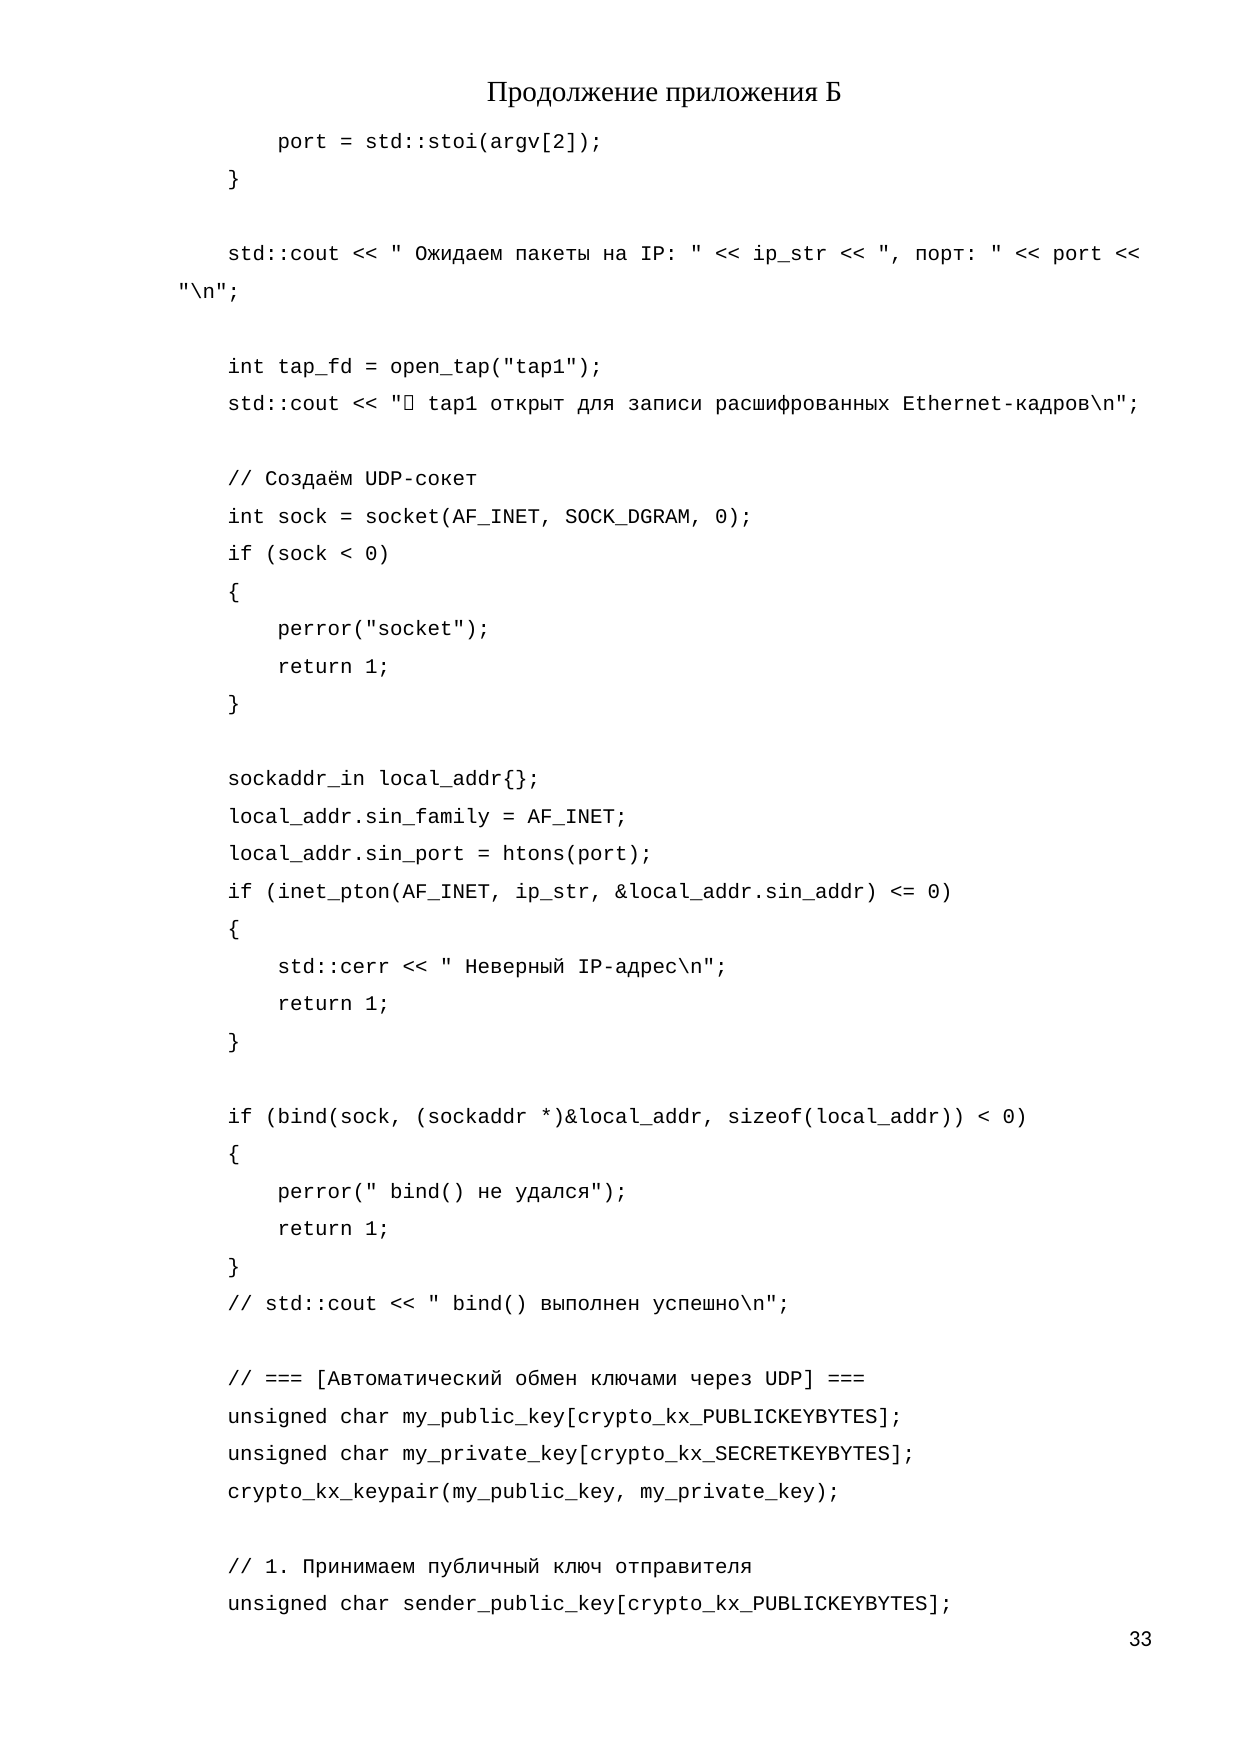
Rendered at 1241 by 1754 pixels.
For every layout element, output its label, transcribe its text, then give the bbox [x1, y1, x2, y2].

text if (inet_pton(AF_INET, ip_str, &local_addr.sin_addr) <= 0) [177, 868, 1152, 906]
text unsigned char sender_public_key[crypto_kx_PUBLICKEYBYTES]; [177, 1581, 1152, 1618]
text return 1; [177, 643, 1152, 681]
text std::cout << "📡 tap1 открыт для записи расшифрованных Ethernet-кадров\n"; [177, 381, 1152, 418]
text crypto_kx_keypair(my_public_key, my_private_key); [177, 1468, 1152, 1506]
text perror(" bind() не удался"); [177, 1168, 1152, 1206]
text return 1; [177, 981, 1152, 1018]
text unsigned char my_public_key[crypto_kx_PUBLICKEYBYTES]; [177, 1393, 1152, 1431]
text // Создаём UDP-сокет [177, 456, 1152, 493]
text if (sock < 0) [177, 531, 1152, 568]
text perror("socket"); [177, 606, 1152, 643]
text } [177, 156, 1152, 193]
text { [177, 906, 1152, 943]
text // 1. Принимаем публичный ключ отправителя [177, 1543, 1152, 1581]
text { [177, 1131, 1152, 1168]
text std::cerr << " Неверный IP-адрес\n"; [177, 943, 1152, 981]
text sockaddr_in local_addr{}; [177, 756, 1152, 793]
text // === [Автоматический обмен ключами через UDP] === [177, 1356, 1152, 1393]
text unsigned char my_private_key[crypto_kx_SECRETKEYBYTES]; [177, 1431, 1152, 1468]
text int tap_fd = open_tap("tap1"); [177, 343, 1152, 381]
text } [177, 1018, 1152, 1056]
text port = std::stoi(argv[2]); [177, 118, 1152, 156]
text if (bind(sock, (sockaddr *)&local_addr, sizeof(local_addr)) < 0) [177, 1093, 1152, 1131]
text } [177, 1243, 1152, 1281]
text local_addr.sin_family = AF_INET; [177, 793, 1152, 831]
text local_addr.sin_port = htons(port); [177, 831, 1152, 868]
text int sock = socket(AF_INET, SOCK_DGRAM, 0); [177, 493, 1152, 531]
text // std::cout << " bind() выполнен успешно\n"; [177, 1281, 1152, 1318]
text std::cout << " Ожидаем пакеты на IP: " << ip_str << ", порт: " << port << "\n"; [177, 231, 1152, 306]
text { [177, 568, 1152, 606]
text } [177, 681, 1152, 718]
text return 1; [177, 1206, 1152, 1243]
